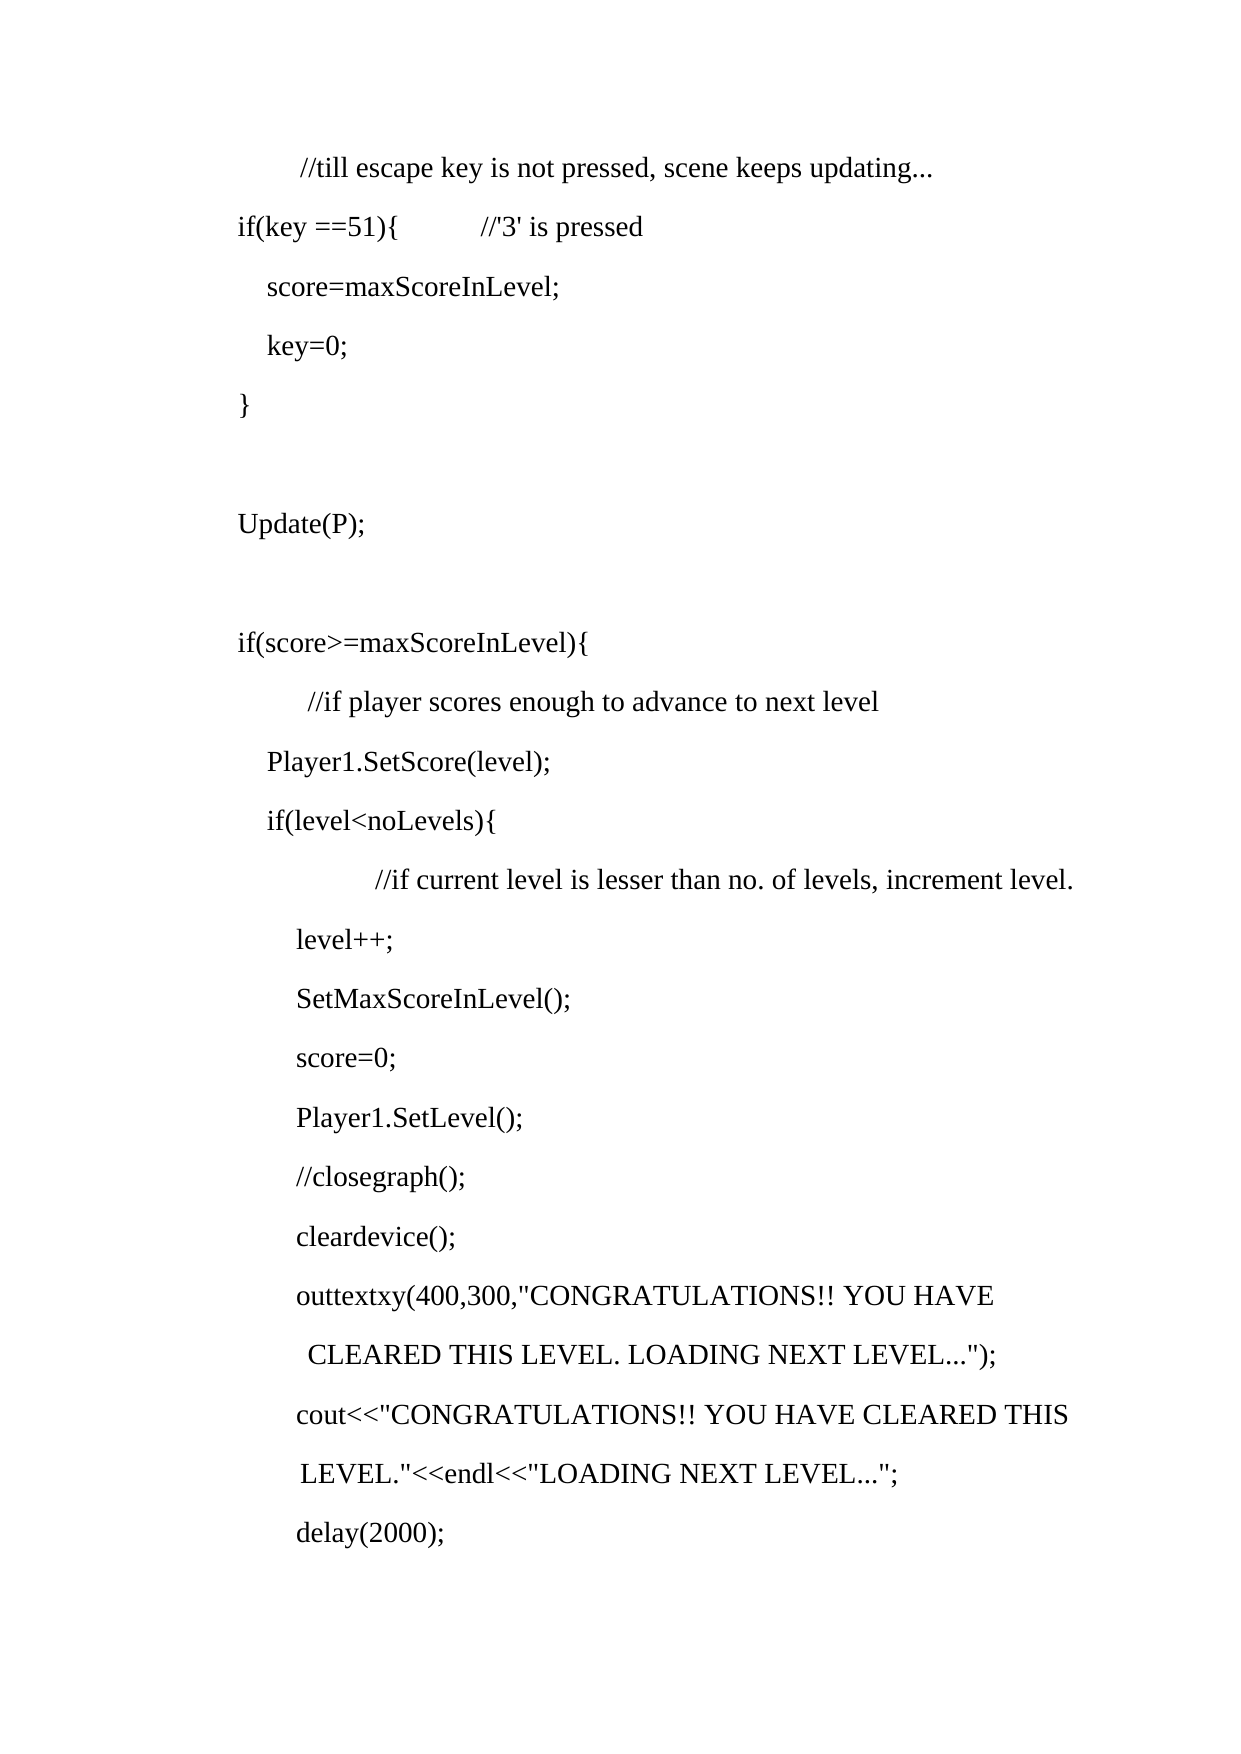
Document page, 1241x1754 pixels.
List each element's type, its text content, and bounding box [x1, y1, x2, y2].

text Player1.SetLevel(); [150, 1100, 1090, 1133]
text SetMaxScoreInLevel(); [150, 981, 1090, 1015]
text level++; [150, 922, 1090, 955]
text key=0; [150, 328, 1090, 362]
text outtextxy(400,300,"CONGRATULATIONS!! YOU HAVE [150, 1278, 1090, 1312]
text delay(2000); [150, 1516, 1090, 1549]
text if(key ==51){ //'3' is pressed [150, 209, 1090, 243]
text LEVEL."<<endl<<"LOADING NEXT LEVEL..."; [150, 1456, 1090, 1490]
text //closegraph(); [150, 1159, 1090, 1193]
text Player1.SetScore(level); [150, 744, 1090, 777]
text score=maxScoreInLevel; [150, 269, 1090, 302]
text Update(P); [150, 506, 1090, 540]
text cout<<"CONGRATULATIONS!! YOU HAVE CLEARED THIS [150, 1397, 1090, 1430]
text //till escape key is not pressed, scene keeps updating... [225, 150, 1090, 183]
text } [150, 387, 1090, 421]
text if(score>=maxScoreInLevel){ [150, 625, 1090, 658]
text if(level<noLevels){ [150, 803, 1090, 837]
text //if current level is lesser than no. of levels, increment level. [300, 862, 1090, 896]
text cleardevice(); [150, 1219, 1090, 1252]
text CLEARED THIS LEVEL. LOADING NEXT LEVEL..."); [225, 1337, 1090, 1371]
text score=0; [150, 1041, 1090, 1074]
text //if player scores enough to advance to next level [225, 684, 1090, 718]
